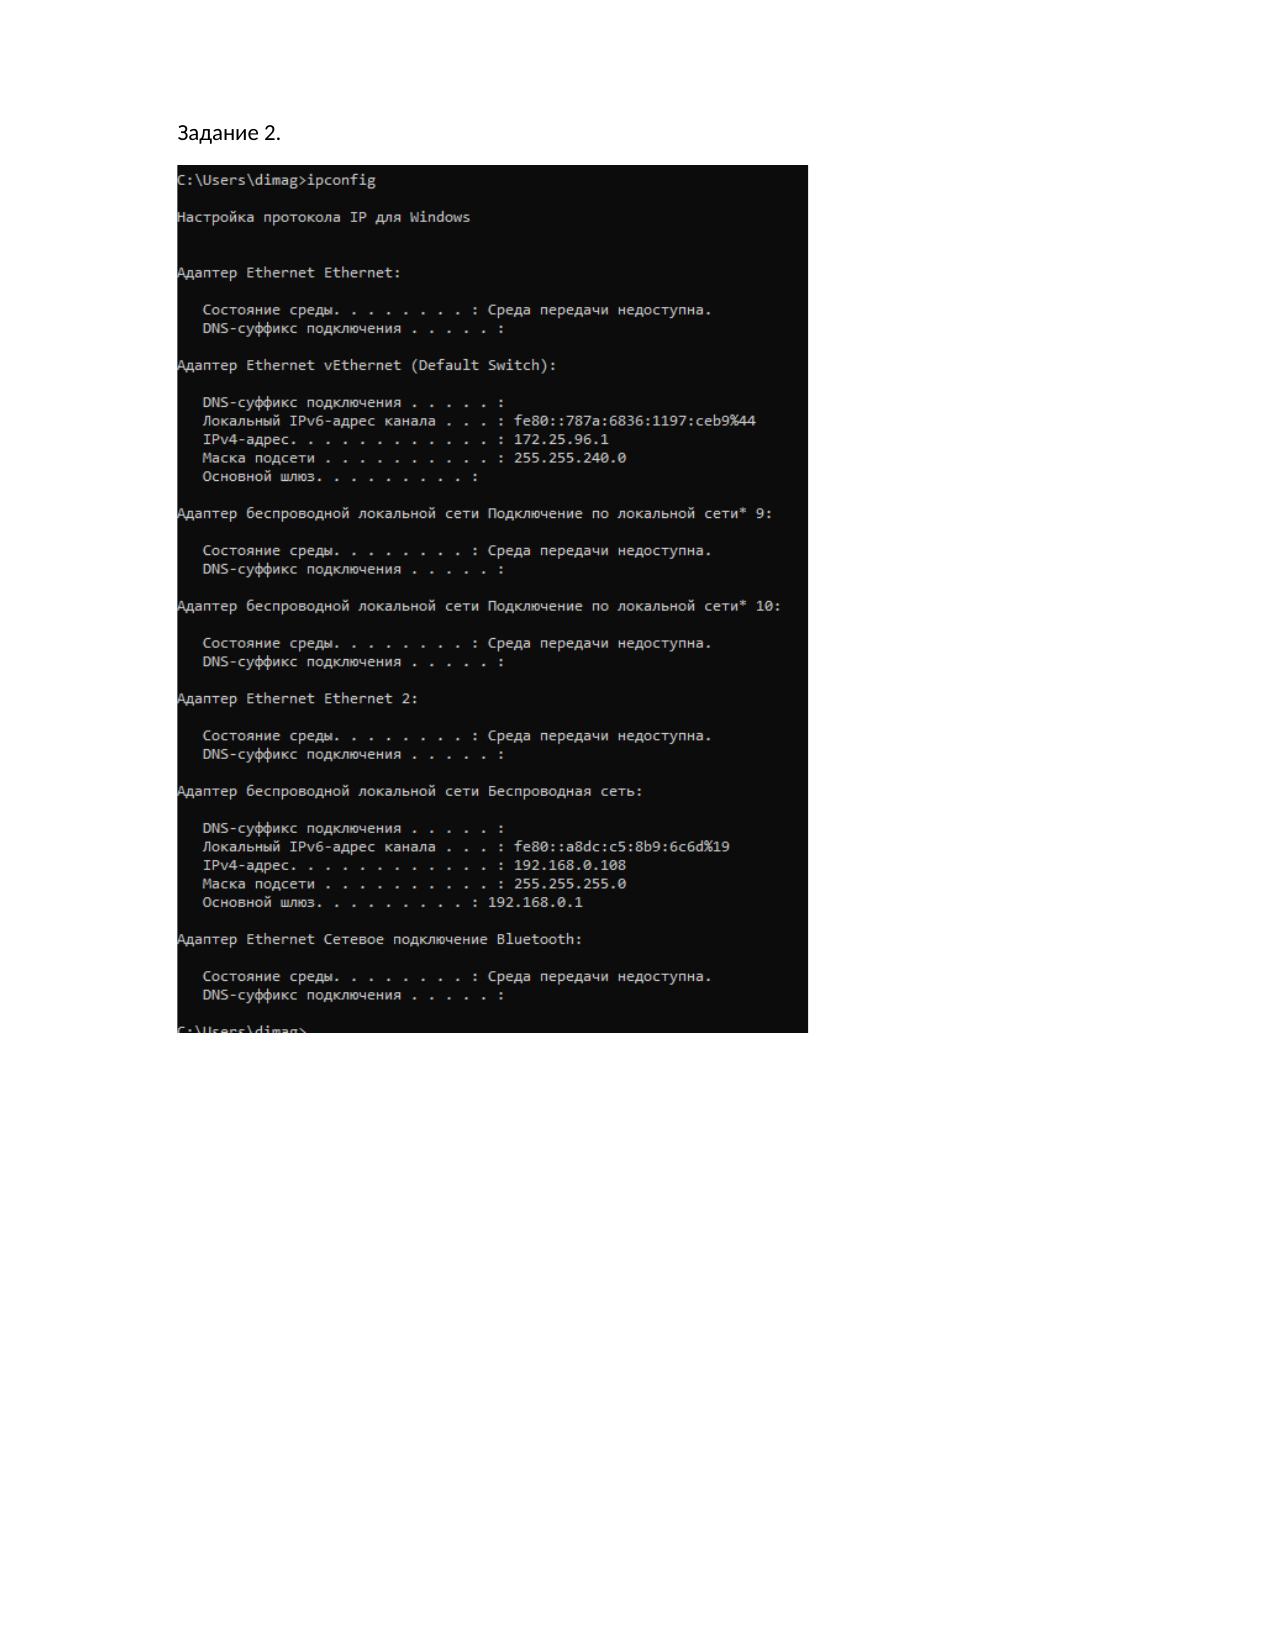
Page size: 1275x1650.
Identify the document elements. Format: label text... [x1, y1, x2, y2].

text Задание 2. [177, 118, 1186, 146]
picture [177, 165, 809, 1033]
